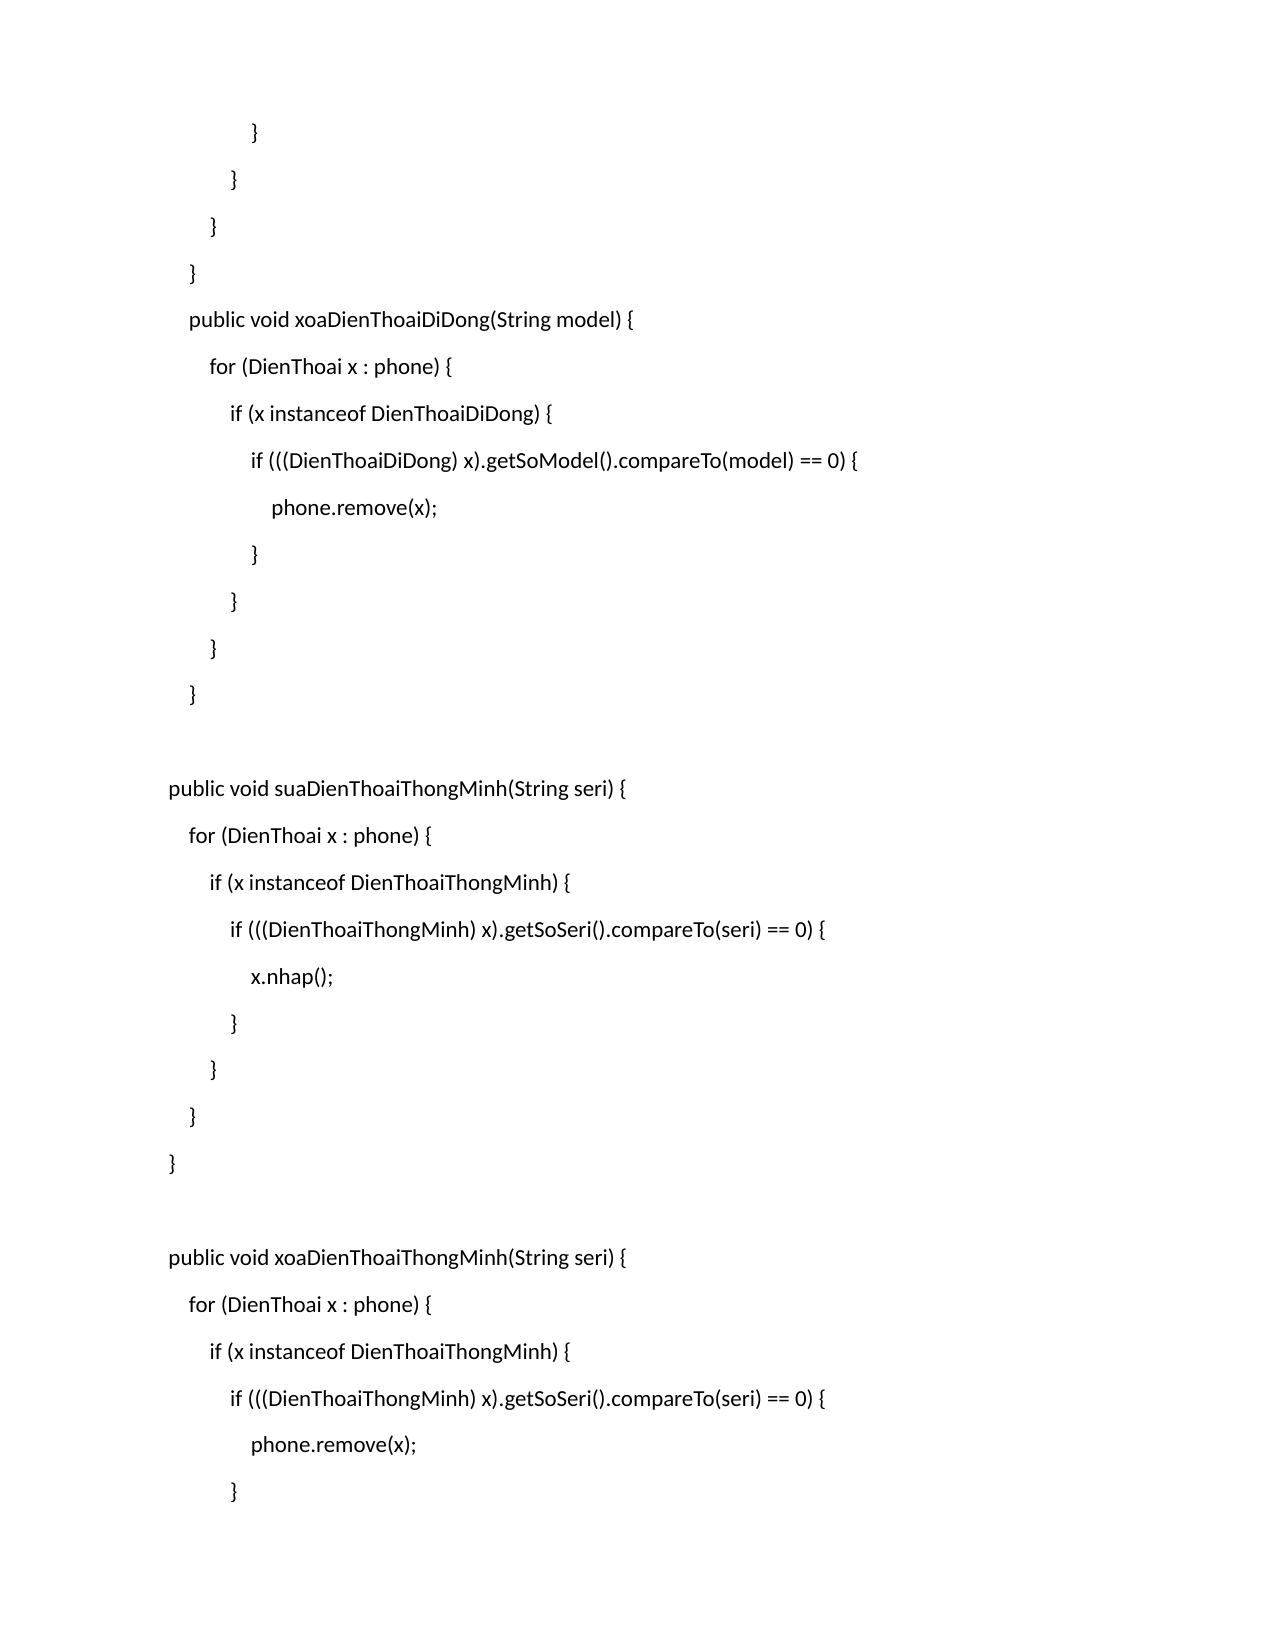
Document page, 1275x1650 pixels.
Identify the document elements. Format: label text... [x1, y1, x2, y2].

text phone.remove(x); [148, 493, 1186, 521]
text for (DienThoai x : phone) { [148, 1290, 1186, 1318]
text if (x instanceof DienThoaiThongMinh) { [148, 1337, 1186, 1365]
text } [148, 587, 1186, 615]
text } [148, 1102, 1186, 1131]
text } [148, 118, 1186, 146]
text if (x instanceof DienThoaiDiDong) { [148, 399, 1186, 427]
text } [148, 540, 1186, 568]
text public void suaDienThoaiThongMinh(String seri) { [148, 774, 1186, 802]
text } [148, 634, 1186, 662]
text public void xoaDienThoaiDiDong(String model) { [148, 306, 1186, 334]
text public void xoaDienThoaiThongMinh(String seri) { [148, 1243, 1186, 1271]
text if (((DienThoaiDiDong) x).getSoModel().compareTo(model) == 0) { [148, 446, 1186, 474]
text } [148, 259, 1186, 287]
text } [148, 1009, 1186, 1037]
text x.nhap(); [148, 962, 1186, 990]
text } [148, 212, 1186, 240]
text } [148, 1056, 1186, 1084]
text for (DienThoai x : phone) { [148, 821, 1186, 849]
text phone.remove(x); [148, 1431, 1186, 1459]
text } [148, 1477, 1186, 1506]
text if (((DienThoaiThongMinh) x).getSoSeri().compareTo(seri) == 0) { [148, 1384, 1186, 1412]
text for (DienThoai x : phone) { [148, 352, 1186, 381]
text } [148, 681, 1186, 709]
text if (((DienThoaiThongMinh) x).getSoSeri().compareTo(seri) == 0) { [148, 915, 1186, 943]
text } [148, 165, 1186, 193]
text } [148, 1149, 1186, 1177]
text if (x instanceof DienThoaiThongMinh) { [148, 868, 1186, 896]
